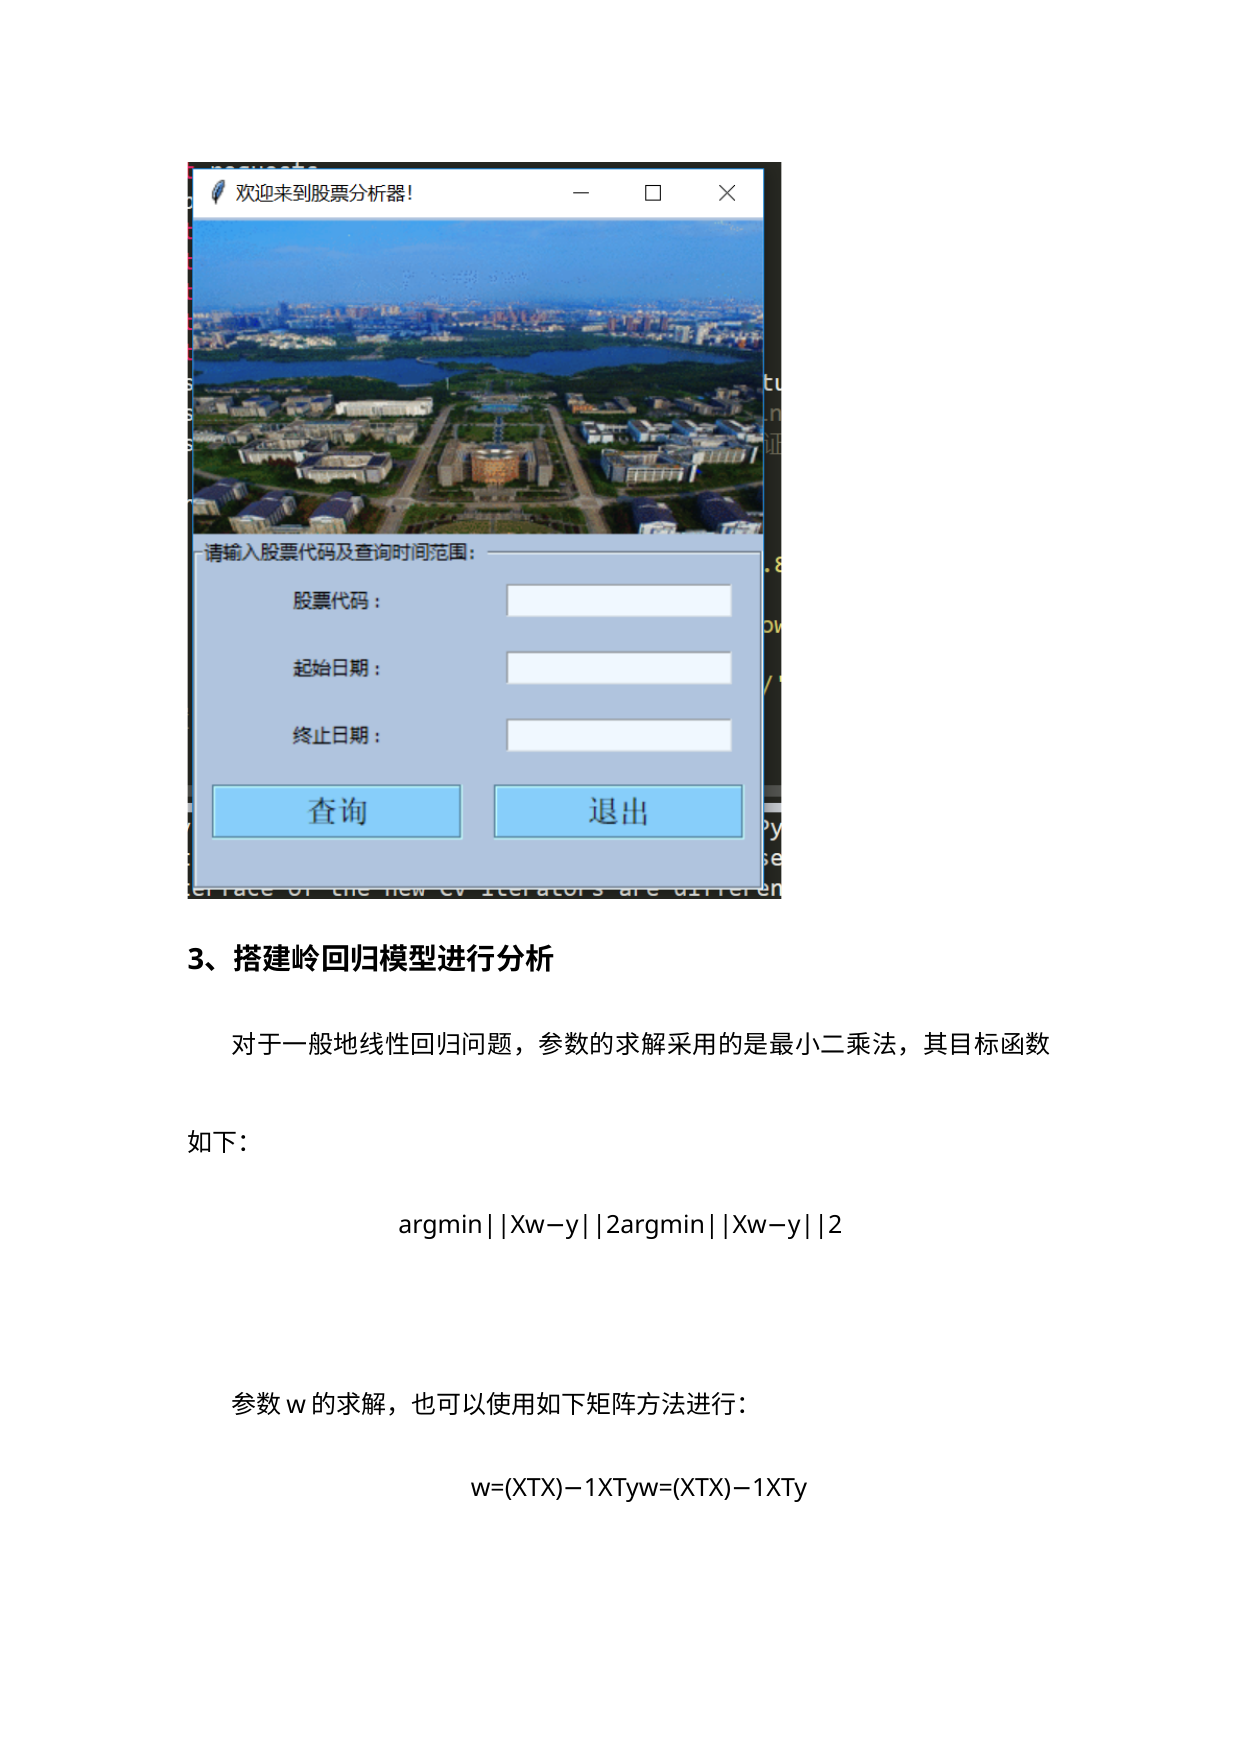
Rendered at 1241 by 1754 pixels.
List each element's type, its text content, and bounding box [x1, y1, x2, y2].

text argmin||Xw−y||2argmin||Xw−y||2 [187, 1191, 1053, 1256]
text 3、搭建岭回归模型进行分析 [187, 924, 1053, 989]
text 对于一般地线性回归问题，参数的求解采用的是最小二乘法，其目标函数如下： [187, 1011, 1053, 1173]
text 为了给予更好地用户体验，我设计了用户界面，给出代码如下： 运行效果如下： [187, 162, 1053, 909]
text 参数w的求解，也可以使用如下矩阵方法进行： [231, 1273, 1053, 1436]
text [231, 1454, 1053, 1519]
